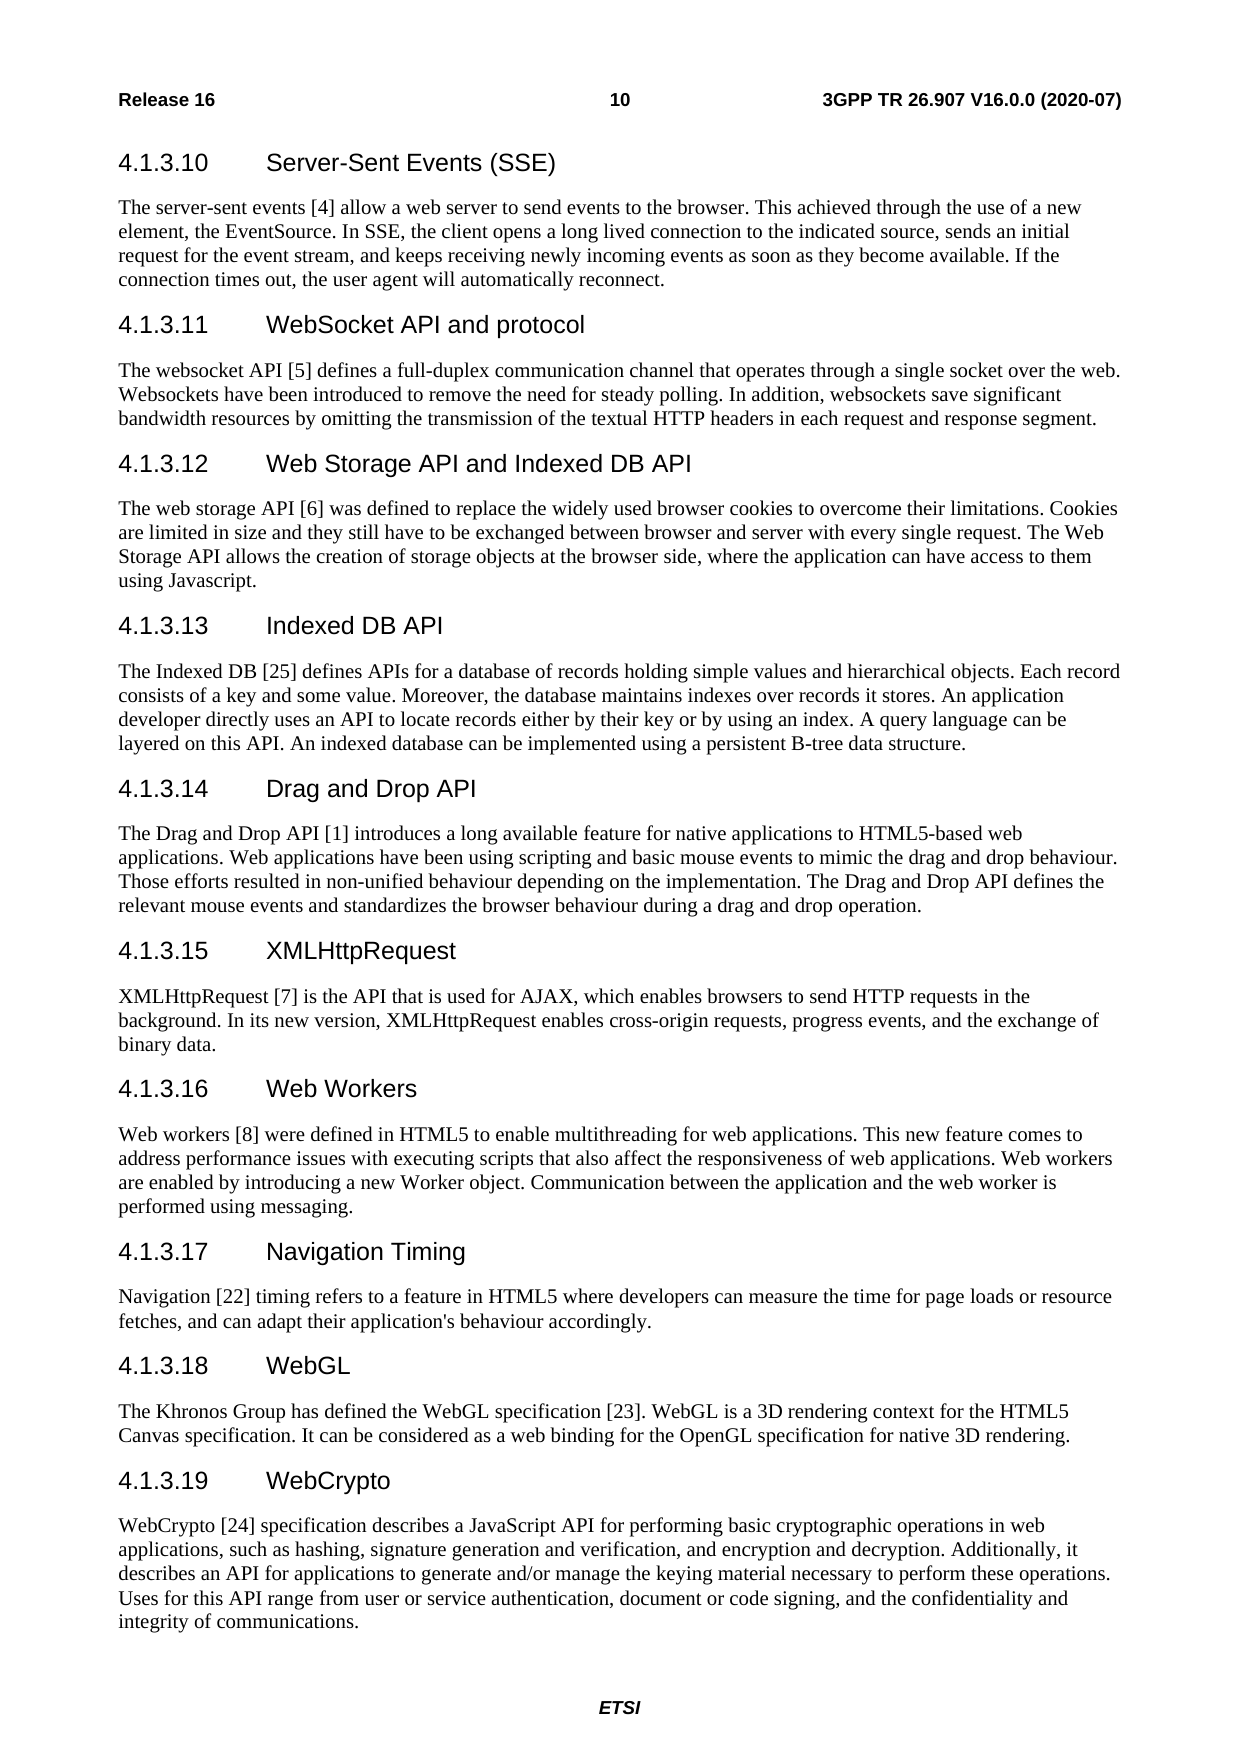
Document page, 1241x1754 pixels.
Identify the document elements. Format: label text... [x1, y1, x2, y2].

text The web storage API [6] was defined to replace the widely used browser cookies to overcome their limitations. Cookies are limited in size and they still have to be exchanged between browser and server with every single request. The Web Storage API allows the creation of storage objects at the browser side, where the application can have access to them using Javascript. [118, 496, 1122, 592]
subtitle 4.1.3.17 Navigation Timing [118, 1237, 1122, 1266]
text XMLHttpRequest [7] is the API that is used for AJAX, which enables browsers to send HTTP requests in the background. In its new version, XMLHttpRequest enables cross-origin requests, progress events, and the exchange of binary data. [118, 983, 1122, 1056]
subtitle 4.1.3.19 WebCrypto [118, 1466, 1122, 1494]
subtitle 4.1.3.12 Web Storage API and Indexed DB API [118, 448, 1122, 477]
text WebCrypto [24] specification describes a JavaScript API for performing basic cryptographic operations in web applications, such as hashing, signature generation and verification, and encryption and decryption. Additionally, it describes an API for applications to generate and/or manage the keying material necessary to perform these operations. Uses for this API range from user or service authentication, document or code signing, and the confidentiality and integrity of communications. [118, 1513, 1122, 1633]
subtitle 4.1.3.16 Web Workers [118, 1074, 1122, 1103]
text The Drag and Drop API [1] introduces a long available feature for native applications to HTML5-based web applications. Web applications have been using scripting and basic mouse events to mimic the drag and drop behaviour. Those efforts resulted in non-unified behaviour depending on the implementation. The Drag and Drop API defines the relevant mouse events and standardizes the browser behaviour during a drag and drop operation. [118, 821, 1122, 917]
subtitle 4.1.3.15 XMLHttpRequest [118, 936, 1122, 965]
text Web workers [8] were defined in HTML5 to enable multithreading for web applications. This new feature comes to address performance issues with executing scripts that also affect the responsiveness of web applications. Web workers are enabled by introducing a new Worker object. Communication between the application and the web worker is performed using messaging. [118, 1122, 1122, 1218]
text The Indexed DB [25] defines APIs for a database of records holding simple values and hierarchical objects. Each record consists of a key and some value. Moreover, the database maintains indexes over records it stores. An application developer directly uses an API to locate records either by their key or by using an index. A query language can be layered on this API. An indexed database can be implemented using a persistent B-tree data structure. [118, 658, 1122, 755]
text The Khronos Group has defined the WebGL specification [23]. WebGL is a 3D rendering context for the HTML5 Canvas specification. It can be considered as a web binding for the OpenGL specification for native 3D rendering. [118, 1399, 1122, 1447]
text The server-sent events [4] allow a web server to send events to the browser. This achieved through the use of a new element, the EventSource. In SSE, the client opens a long lived connection to the indicated source, sends an initial request for the event stream, and keeps receiving newly incoming events as soon as they become available. If the connection times out, the user agent will automatically reconnect. [118, 195, 1122, 291]
subtitle 4.1.3.11 WebSocket API and protocol [118, 310, 1122, 339]
text The websocket API [5] defines a full-duplex communication channel that operates through a single socket over the web. Websockets have been introduced to remove the need for steady polling. In addition, websockets save significant bandwidth resources by omitting the transmission of the textual HTTP headers in each request and response segment. [118, 358, 1122, 430]
subtitle 4.1.3.14 Drag and Drop API [118, 773, 1122, 802]
subtitle 4.1.3.10 Server-Sent Events (SSE) [118, 148, 1122, 176]
text Navigation [22] timing refers to a feature in HTML5 where developers can measure the time for page loads or resource fetches, and can adapt their application's behaviour accordingly. [118, 1284, 1122, 1333]
subtitle 4.1.3.13 Indexed DB API [118, 611, 1122, 640]
subtitle 4.1.3.18 WebGL [118, 1351, 1122, 1380]
